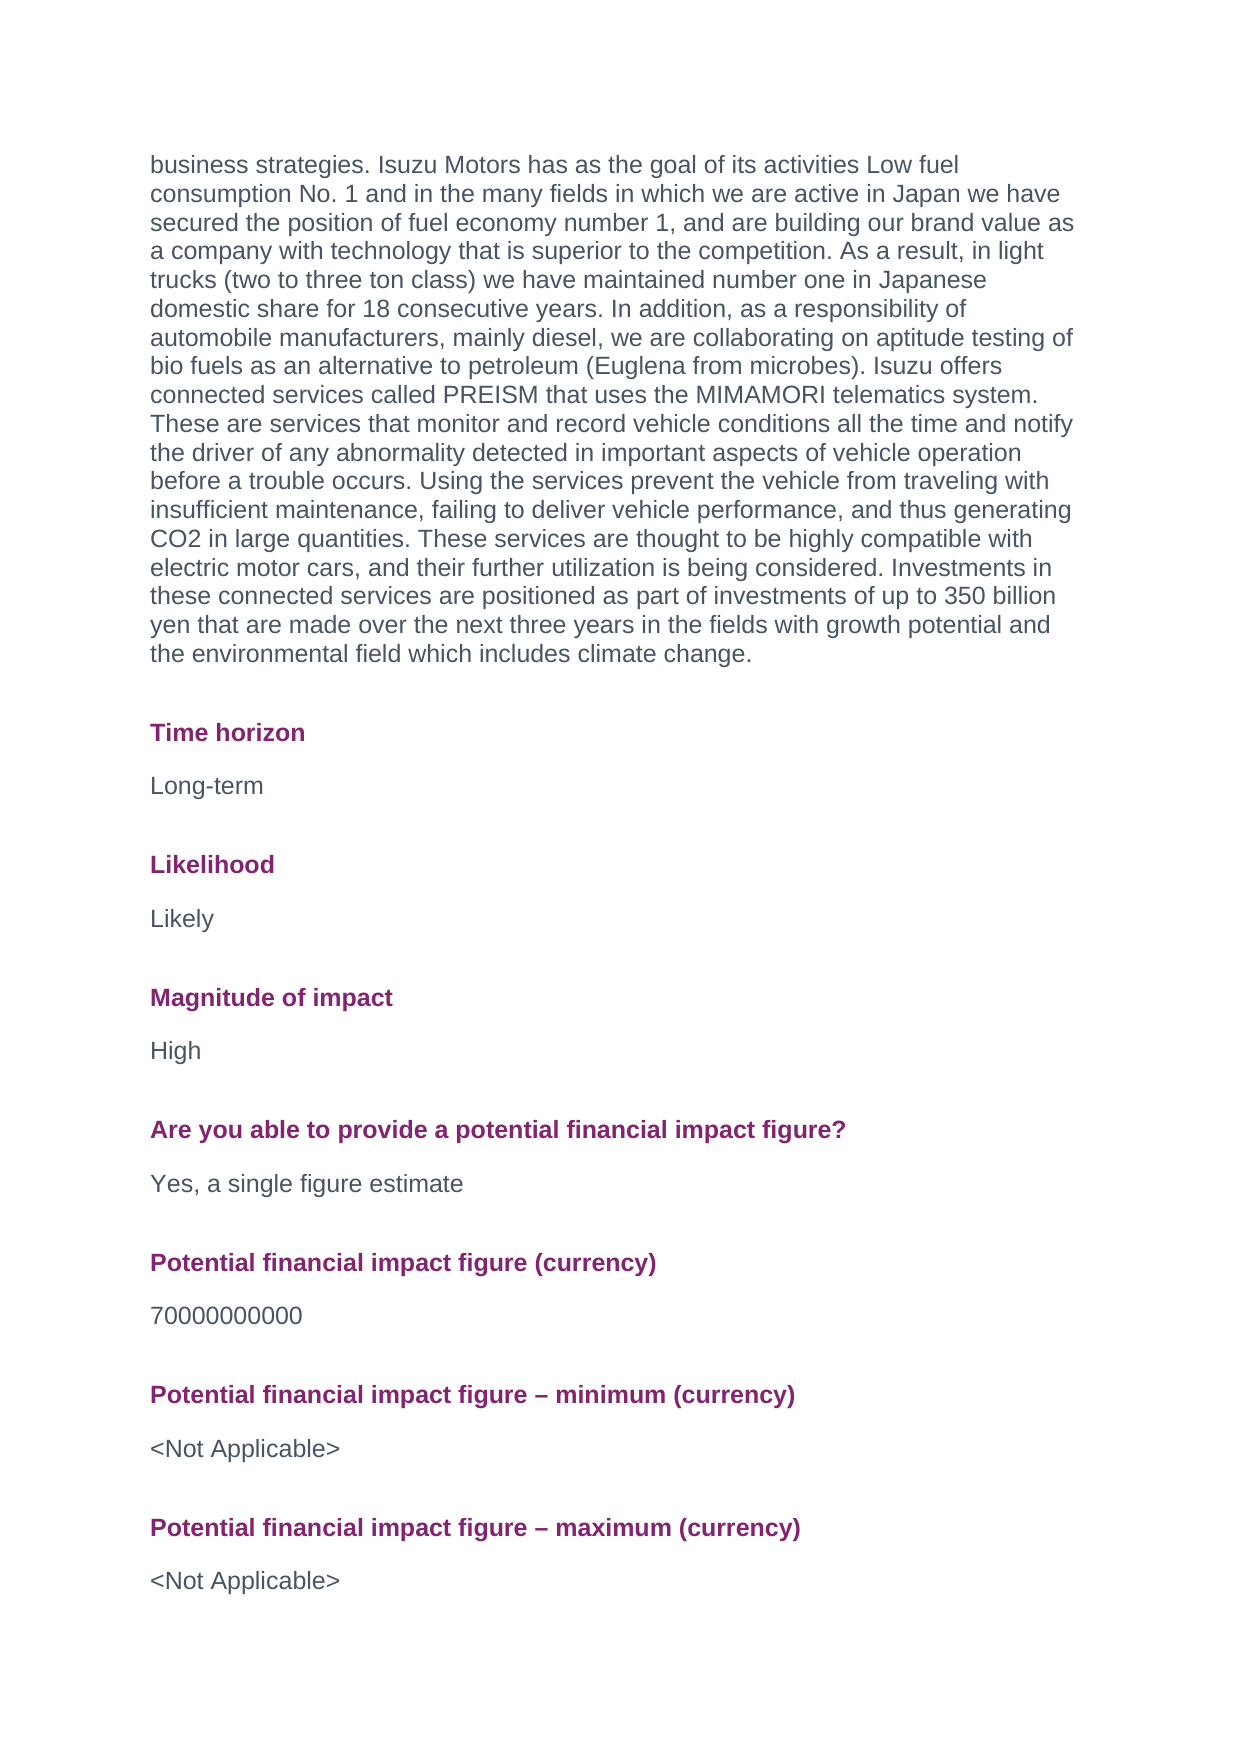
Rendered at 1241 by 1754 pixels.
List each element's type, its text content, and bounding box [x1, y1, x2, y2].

subtitle Likelihood [150, 850, 1090, 879]
text High [150, 1036, 1090, 1065]
subtitle Potential financial impact figure (currency) [150, 1247, 1090, 1276]
subtitle Are you able to provide a potential financial impact figure? [150, 1115, 1090, 1144]
text Yes, a single figure estimate [150, 1169, 1090, 1197]
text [150, 150, 1090, 667]
subtitle Potential financial impact figure – minimum (currency) [150, 1380, 1090, 1409]
text 70000000000 [150, 1301, 1090, 1330]
text <Not Applicable> [150, 1566, 1090, 1595]
subtitle Magnitude of impact [150, 982, 1090, 1011]
subtitle Time horizon [150, 717, 1090, 746]
text <Not Applicable> [150, 1434, 1090, 1462]
text Likely [150, 904, 1090, 932]
subtitle Potential financial impact figure – maximum (currency) [150, 1512, 1090, 1541]
text Long-term [150, 771, 1090, 800]
